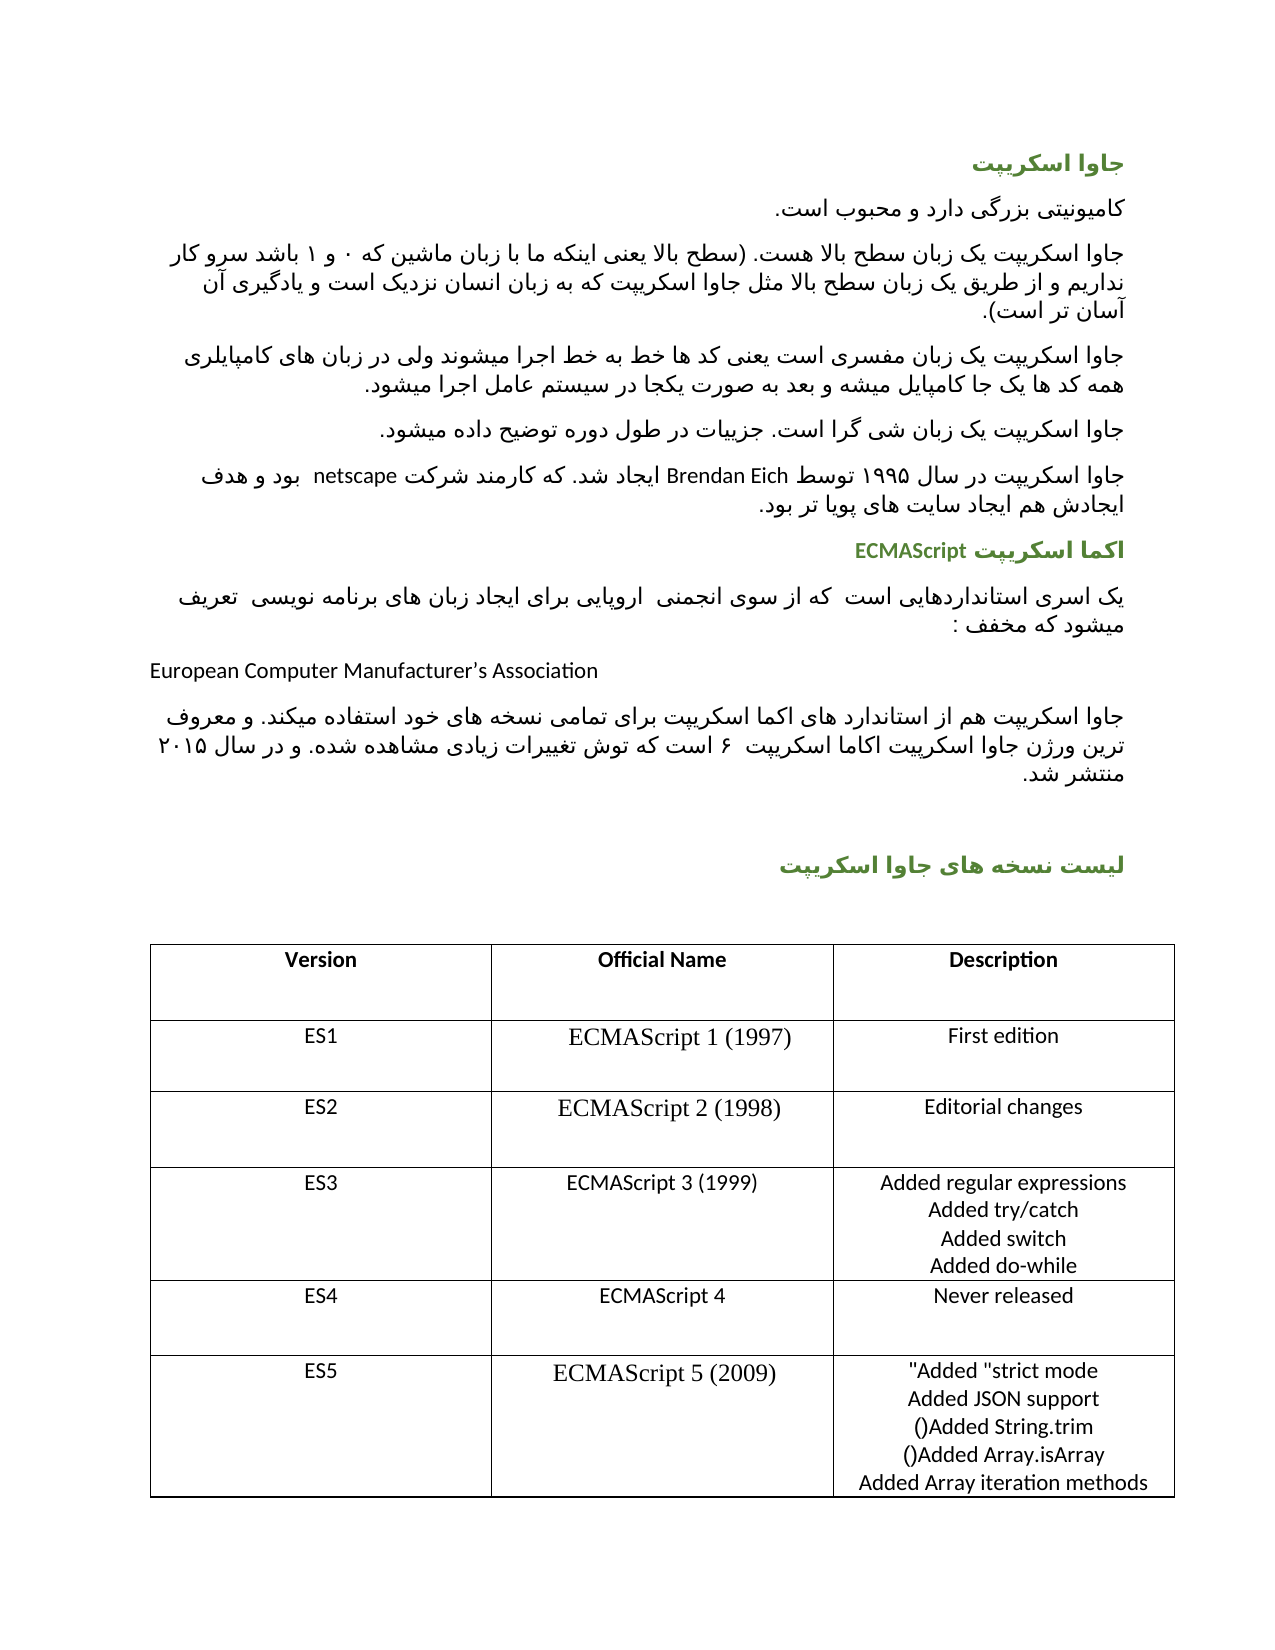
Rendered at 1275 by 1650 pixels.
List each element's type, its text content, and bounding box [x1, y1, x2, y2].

text European Computer Manufacturer’s Association [150, 656, 1125, 684]
table_cell ES2 [151, 1092, 491, 1167]
table_cell ES1 [151, 1021, 491, 1091]
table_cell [834, 1356, 1174, 1496]
text جاوا اسکریپت [150, 150, 1125, 176]
text لیست نسخه های جاوا اسکریپت [150, 852, 1125, 878]
table_cell ES3 [151, 1168, 491, 1280]
text جاوا اسکریپت در سال ۱۹۹۵ توسط Brendan Eich ایجاد شد. که کارمند شرکت netscape بود و هدف ایجادش هم ایجاد سایت های پویا تر بود. [150, 461, 1125, 517]
table_cell ECMAScript 3 (1999) [492, 1168, 833, 1280]
text جاوا اسکریپت یک زبان شی گرا است. جزییات در طول دوره توضیح داده میشود. [150, 416, 1125, 442]
table_header Description [834, 945, 1174, 1020]
table_cell [492, 1356, 833, 1496]
text جاوا اسکریپت هم از استاندارد های اکما اسکریپت برای تمامی نسخه های خود استفاده میکند. و معروف ترین ورژن جاوا اسکرپیت اکاما اسکریپت ۶ است که توش تغییرات زیادی مشاهده شده. و در سال ۲۰۱۵ منتشر شد. [150, 703, 1125, 787]
table_cell Never released [834, 1281, 1174, 1355]
table_cell First edition [834, 1021, 1174, 1091]
table_cell ECMAScript 4 [492, 1281, 833, 1355]
table_cell [492, 1021, 833, 1091]
table_cell [492, 1092, 833, 1167]
text کامیونیتی بزرگی دارد و محبوب است. [150, 195, 1125, 221]
table_header Official Name [492, 945, 833, 1020]
text یک اسری استانداردهایی است که از سوی انجمنی اروپایی برای ایجاد زبان های برنامه نویسی تعریف میشود که مخفف : [150, 583, 1125, 638]
table_cell ES4 [151, 1281, 491, 1355]
table_cell Editorial changes [834, 1092, 1174, 1167]
text اکما اسکریپت ECMAScript [150, 536, 1125, 564]
table_header Version [151, 945, 491, 1020]
text جاوا اسکریپت یک زبان سطح بالا هست. (سطح بالا یعنی اینکه ما با زبان ماشین که ۰ و ۱ باشد سرو کار نداریم و از طریق یک زبان سطح بالا مثل جاوا اسکریپت که به زبان انسان نزدیک است و یادگیری آن آسان تر است). [150, 240, 1125, 323]
text جاوا اسکریپت یک زبان مفسری است یعنی کد ها خط به خط اجرا میشوند ولی در زبان های کامپایلری همه کد ها یک جا کامپایل میشه و بعد به صورت یکجا در سیستم عامل اجرا میشود. [150, 342, 1125, 397]
table_cell ES5 [151, 1356, 491, 1496]
table_cell Added regular expressions Added try/catch Added switch Added do-while [834, 1168, 1174, 1280]
